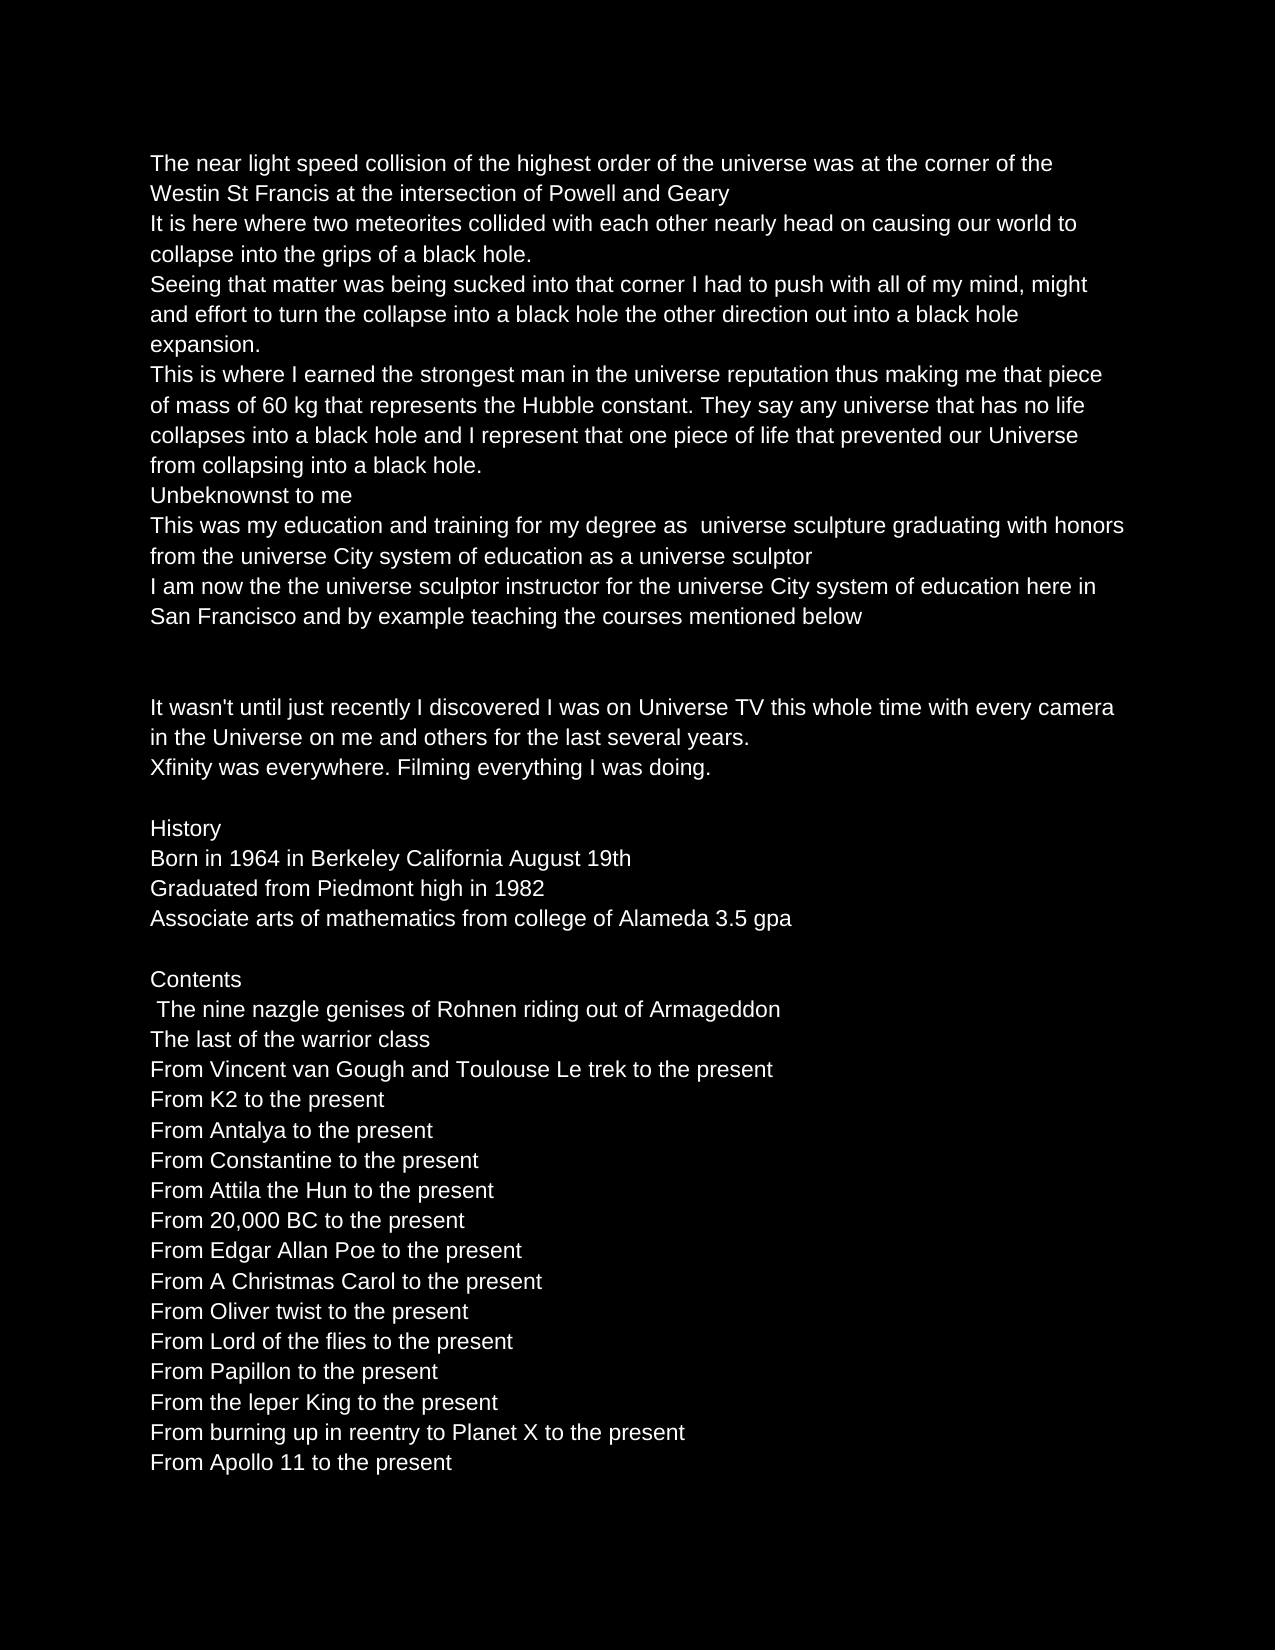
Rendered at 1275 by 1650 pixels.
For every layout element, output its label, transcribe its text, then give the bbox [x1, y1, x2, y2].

text The last of the warrior class [150, 1026, 1125, 1052]
text Born in 1964 in Berkeley California August 19th [150, 845, 1125, 871]
text This was my education and training for my degree as universe sculpture graduating with honors from the universe City system of education as a universe sculptor [150, 512, 1125, 569]
text From the leper King to the present [150, 1388, 1125, 1415]
text From A Christmas Carol to the present [150, 1268, 1125, 1294]
text From 20,000 BC to the present [150, 1207, 1125, 1234]
text History [150, 814, 1125, 841]
text From Oliver twist to the present [150, 1298, 1125, 1324]
text Xfinity was everywhere. Filming everything I was doing. [150, 754, 1125, 781]
text The nine nazgle genises of Rohnen riding out of Armageddon [150, 996, 1125, 1022]
text It is here where two meteorites collided with each other nearly head on causing our world to collapse into the grips of a black hole. [150, 210, 1125, 267]
text From burning up in reentry to Planet X to the present [150, 1419, 1125, 1445]
text Seeing that matter was being sucked into that corner I had to push with all of my mind, might and effort to turn the collapse into a black hole the other direction out into a black hole expansion. [150, 271, 1125, 358]
text The near light speed collision of the highest order of the universe was at the corner of the Westin St Francis at the intersection of Powell and Geary [150, 150, 1125, 207]
text From Lord of the flies to the present [150, 1328, 1125, 1354]
text This is where I earned the strongest man in the universe reputation thus making me that piece of mass of 60 kg that represents the Hubble constant. They say any universe that has no life collapses into a black hole and I represent that one piece of life that prevented our Universe from collapsing into a black hole. [150, 361, 1125, 478]
text Unbeknownst to me [150, 482, 1125, 509]
text From Antalya to the present [150, 1117, 1125, 1143]
text From Apollo 11 to the present [150, 1449, 1125, 1475]
text Associate arts of mathematics from college of Alameda 3.5 gpa [150, 905, 1125, 932]
text It wasn't until just recently I discovered I was on Universe TV this whole time with every camera in the Universe on me and others for the last several years. [150, 694, 1125, 750]
text From Vincent van Gough and Toulouse Le trek to the present [150, 1056, 1125, 1083]
text From K2 to the present [150, 1086, 1125, 1113]
text I am now the the universe sculptor instructor for the universe City system of education here in San Francisco and by example teaching the courses mentioned below [150, 573, 1125, 629]
text From Papillon to the present [150, 1358, 1125, 1385]
text From Edgar Allan Poe to the present [150, 1237, 1125, 1264]
text Contents [150, 966, 1125, 992]
text From Constantine to the present [150, 1147, 1125, 1173]
text Graduated from Piedmont high in 1982 [150, 875, 1125, 901]
text From Attila the Hun to the present [150, 1177, 1125, 1203]
